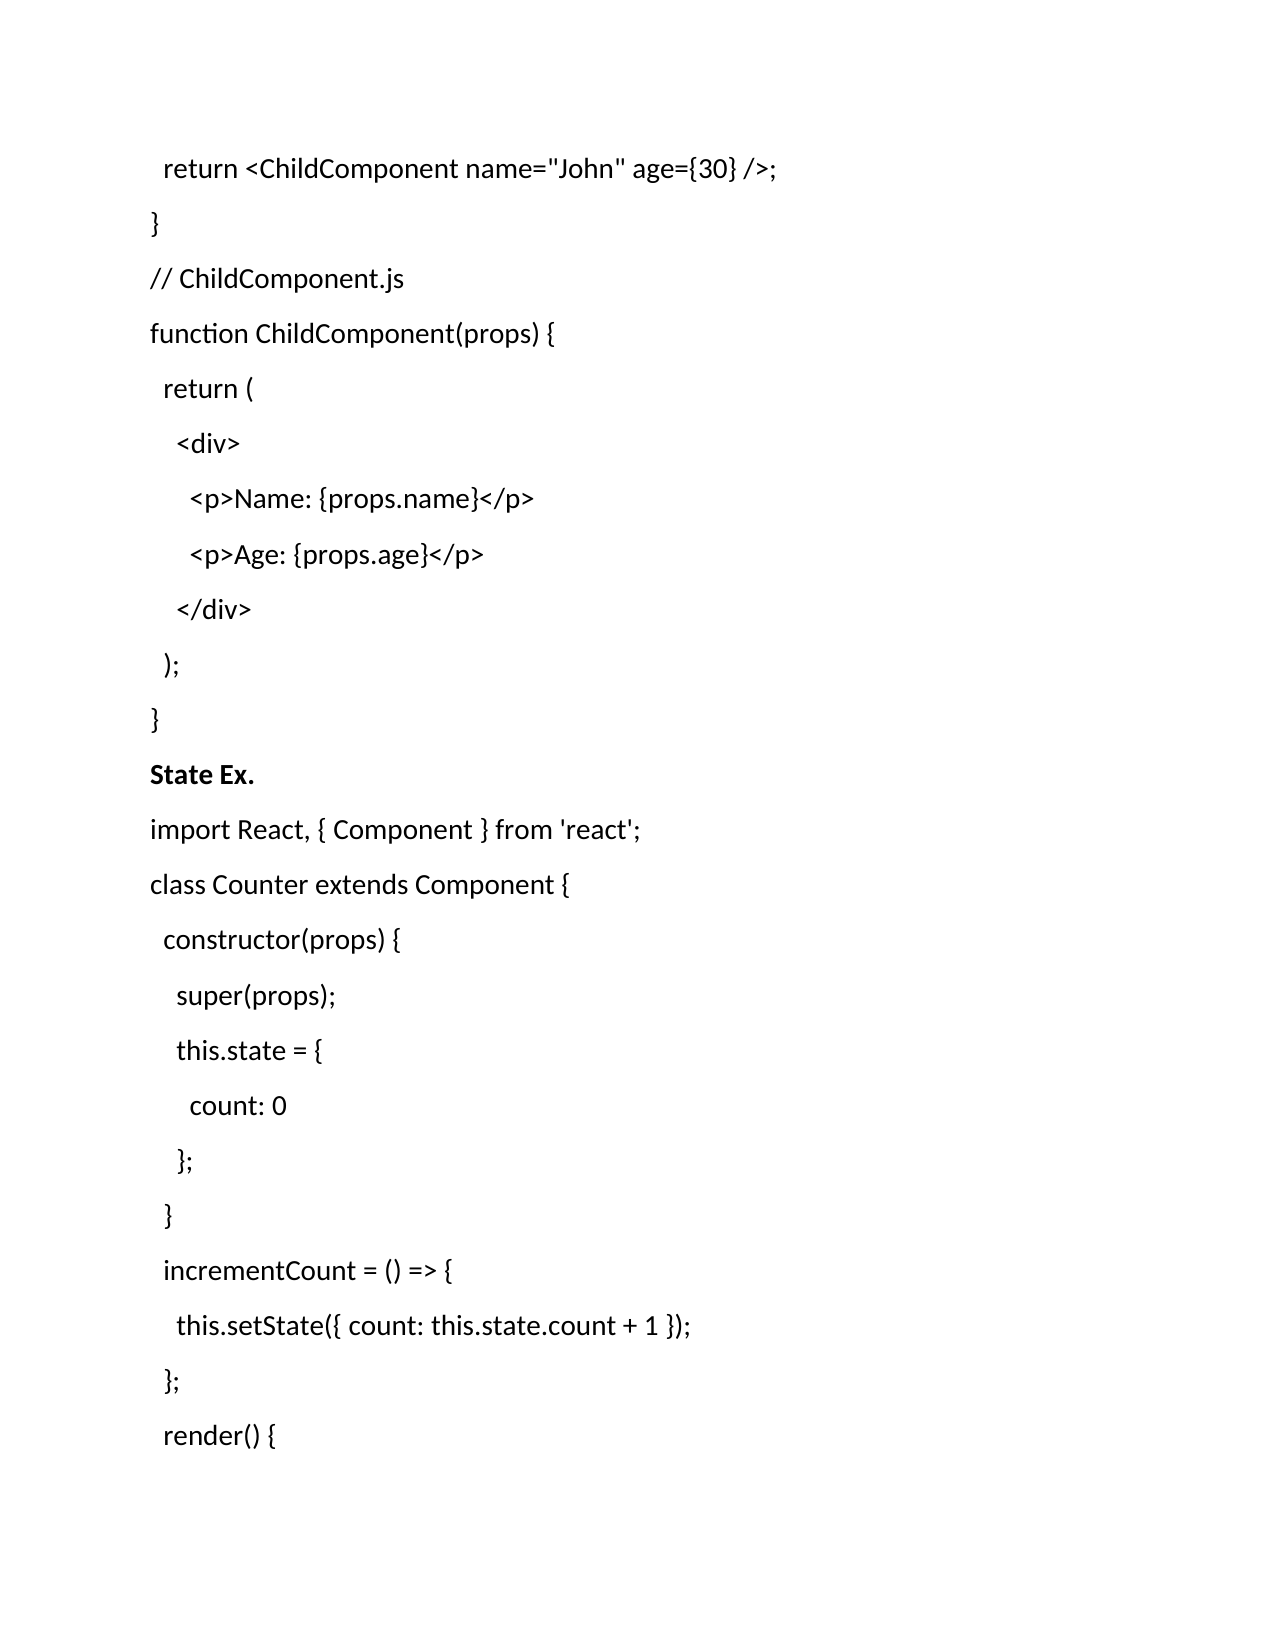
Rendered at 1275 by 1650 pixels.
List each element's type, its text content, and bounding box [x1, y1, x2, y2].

text render() { [150, 1417, 1125, 1453]
text this.state = { [150, 1032, 1125, 1067]
text incrementCount = () => { [150, 1252, 1125, 1288]
text </div> [150, 591, 1125, 626]
text } [150, 701, 1125, 737]
text return <ChildComponent name="John" age={30} />; [150, 150, 1125, 186]
text count: 0 [150, 1087, 1125, 1122]
text } [150, 205, 1125, 241]
text import React, { Component } from 'react'; [150, 811, 1125, 847]
text <p>Age: {props.age}</p> [150, 536, 1125, 571]
text this.setState({ count: this.state.count + 1 }); [150, 1307, 1125, 1343]
text }; [150, 1362, 1125, 1398]
text // ChildComponent.js [150, 260, 1125, 296]
text <p>Name: {props.name}</p> [150, 481, 1125, 516]
text super(props); [150, 977, 1125, 1012]
text }; [150, 1142, 1125, 1177]
text class Counter extends Component { [150, 866, 1125, 902]
text return ( [150, 370, 1125, 406]
text ); [150, 646, 1125, 682]
text constructor(props) { [150, 921, 1125, 957]
text } [150, 1197, 1125, 1233]
text <div> [150, 426, 1125, 461]
text State Ex. [150, 756, 1125, 792]
text function ChildComponent(props) { [150, 315, 1125, 351]
